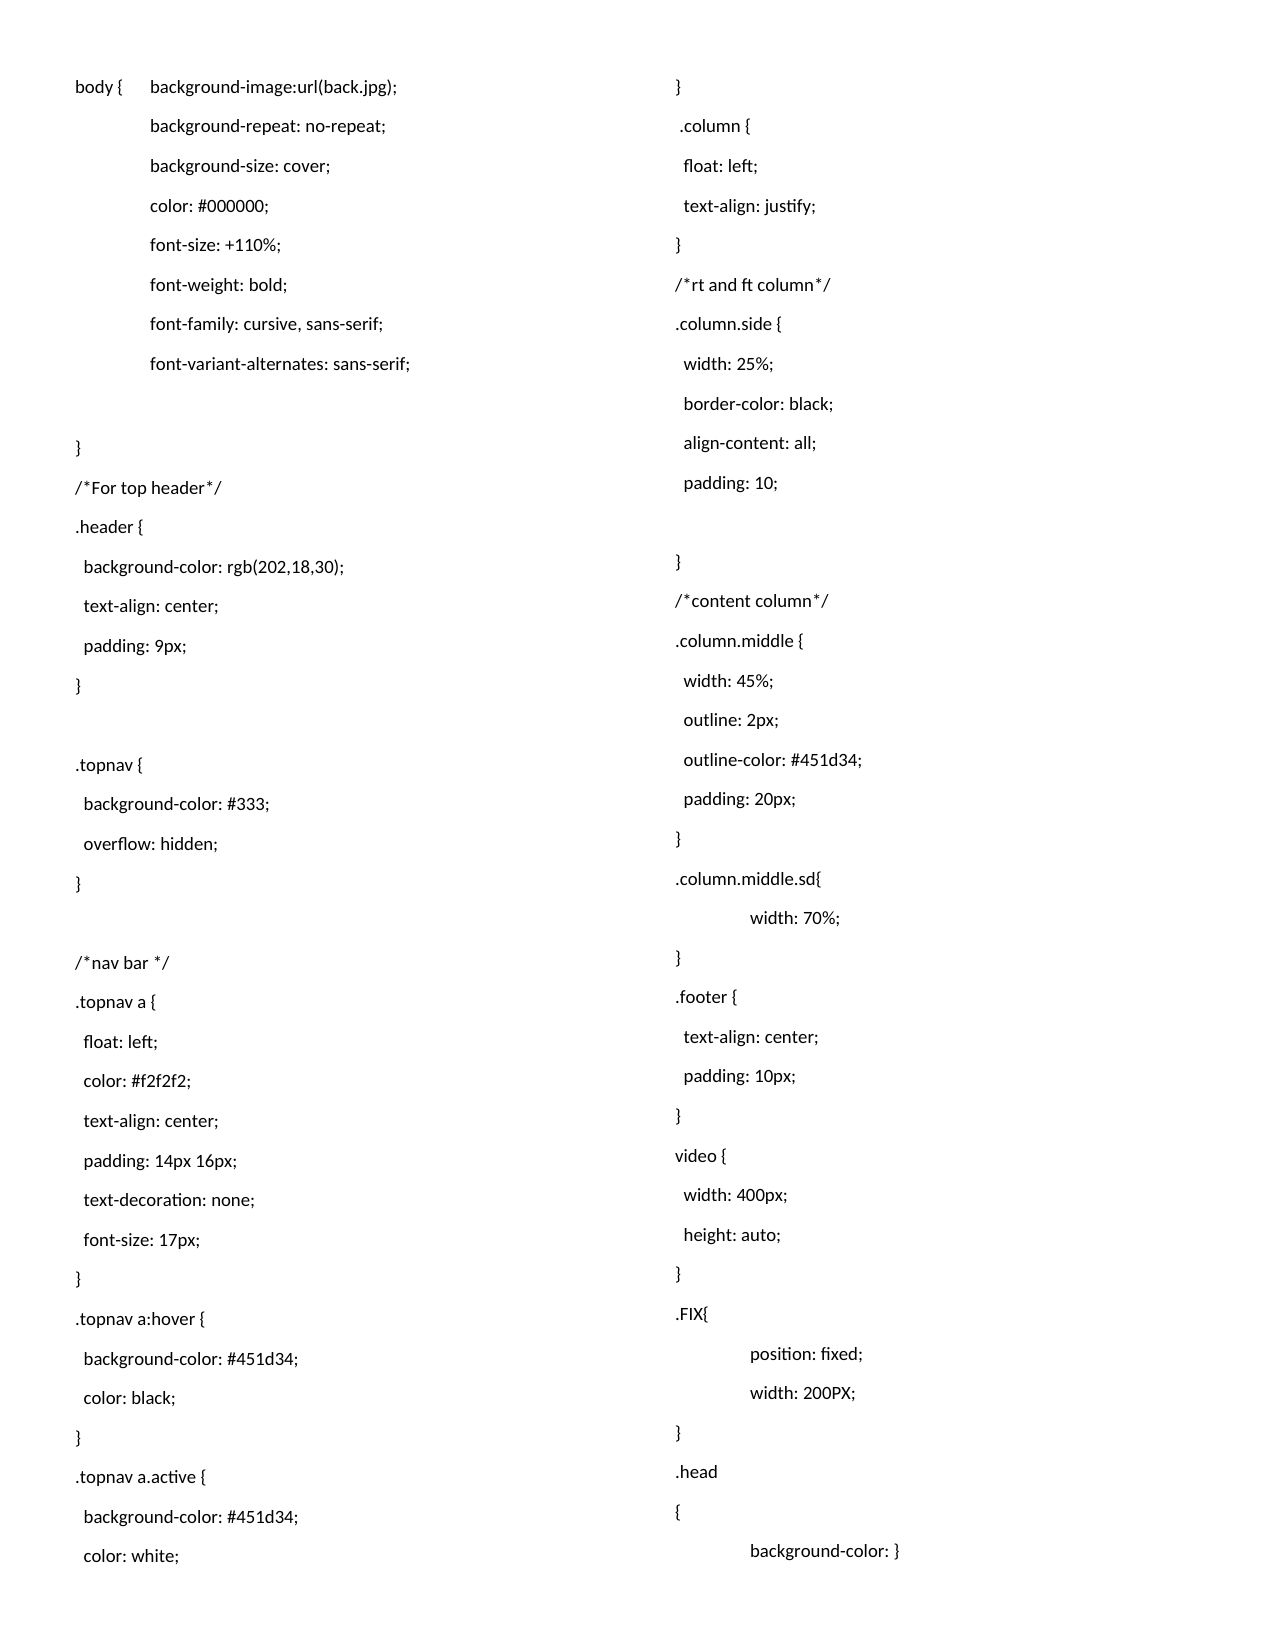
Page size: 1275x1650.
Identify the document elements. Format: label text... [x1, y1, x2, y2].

text body { background-image:url(back.jpg); [75, 75, 600, 98]
text padding: 10; [675, 471, 1200, 494]
text outline-color: #451d34; [675, 748, 1200, 771]
text .header { [75, 516, 600, 538]
text padding: 20px; [675, 787, 1200, 810]
text .column.middle.sd{ [675, 867, 1200, 889]
text font-size: 17px; [75, 1228, 600, 1251]
text border-color: black; [675, 392, 1200, 414]
text } [675, 1262, 1200, 1285]
text height: auto; [675, 1223, 1200, 1246]
text } [675, 550, 1200, 573]
text width: 400px; [675, 1183, 1200, 1206]
text background-color: #333; [75, 793, 600, 816]
text .topnav a.active { [75, 1466, 600, 1488]
text text-align: justify; [675, 194, 1200, 217]
text } [75, 674, 600, 697]
text float: left; [75, 1030, 600, 1053]
text .column.side { [675, 312, 1200, 335]
text float: left; [675, 154, 1200, 177]
text } [675, 1421, 1200, 1444]
text background-color: } [675, 1539, 1200, 1562]
text color: white; [75, 1545, 600, 1568]
text } [75, 1268, 600, 1291]
text color: black; [75, 1386, 600, 1409]
text background-color: #451d34; [75, 1505, 600, 1528]
text outline: 2px; [675, 708, 1200, 731]
text padding: 9px; [75, 634, 600, 657]
text background-color: rgb(202,18,30); [75, 555, 600, 578]
text overflow: hidden; [75, 832, 600, 855]
text } [675, 233, 1200, 256]
text /*content column*/ [675, 589, 1200, 612]
text font-size: +110%; [75, 233, 600, 256]
text } [75, 436, 600, 459]
text width: 45%; [675, 669, 1200, 692]
text background-repeat: no-repeat; [75, 114, 600, 137]
text background-color: #451d34; [75, 1347, 600, 1370]
text padding: 14px 16px; [75, 1149, 600, 1172]
text /*rt and ft column*/ [675, 273, 1200, 296]
text width: 200PX; [675, 1381, 1200, 1404]
text } [675, 75, 1200, 98]
text font-variant-alternates: sans-serif; [75, 352, 600, 375]
text .FIX{ [675, 1302, 1200, 1325]
text } [75, 872, 600, 895]
text } [675, 827, 1200, 850]
text font-weight: bold; [75, 273, 600, 296]
text { [675, 1500, 1200, 1523]
text width: 25%; [675, 352, 1200, 375]
text /*nav bar */ [75, 951, 600, 974]
text } [75, 1426, 600, 1449]
text background-size: cover; [75, 154, 600, 177]
text .topnav a { [75, 991, 600, 1013]
text .footer { [675, 985, 1200, 1008]
text .topnav a:hover { [75, 1307, 600, 1330]
text width: 70%; [675, 906, 1200, 929]
text } [675, 1104, 1200, 1127]
text align-content: all; [675, 431, 1200, 454]
text } [675, 946, 1200, 969]
text text-decoration: none; [75, 1188, 600, 1211]
text font-family: cursive, sans-serif; [75, 312, 600, 335]
text /*For top header*/ [75, 476, 600, 499]
text .column.middle { [675, 629, 1200, 652]
text padding: 10px; [675, 1064, 1200, 1087]
text text-align: center; [75, 1109, 600, 1132]
text position: fixed; [675, 1342, 1200, 1364]
text video { [675, 1144, 1200, 1167]
text color: #000000; [75, 194, 600, 217]
text text-align: center; [75, 595, 600, 618]
text color: #f2f2f2; [75, 1070, 600, 1093]
text .column { [675, 114, 1200, 137]
text .topnav { [75, 753, 600, 776]
text text-align: center; [675, 1025, 1200, 1048]
text .head [675, 1460, 1200, 1483]
